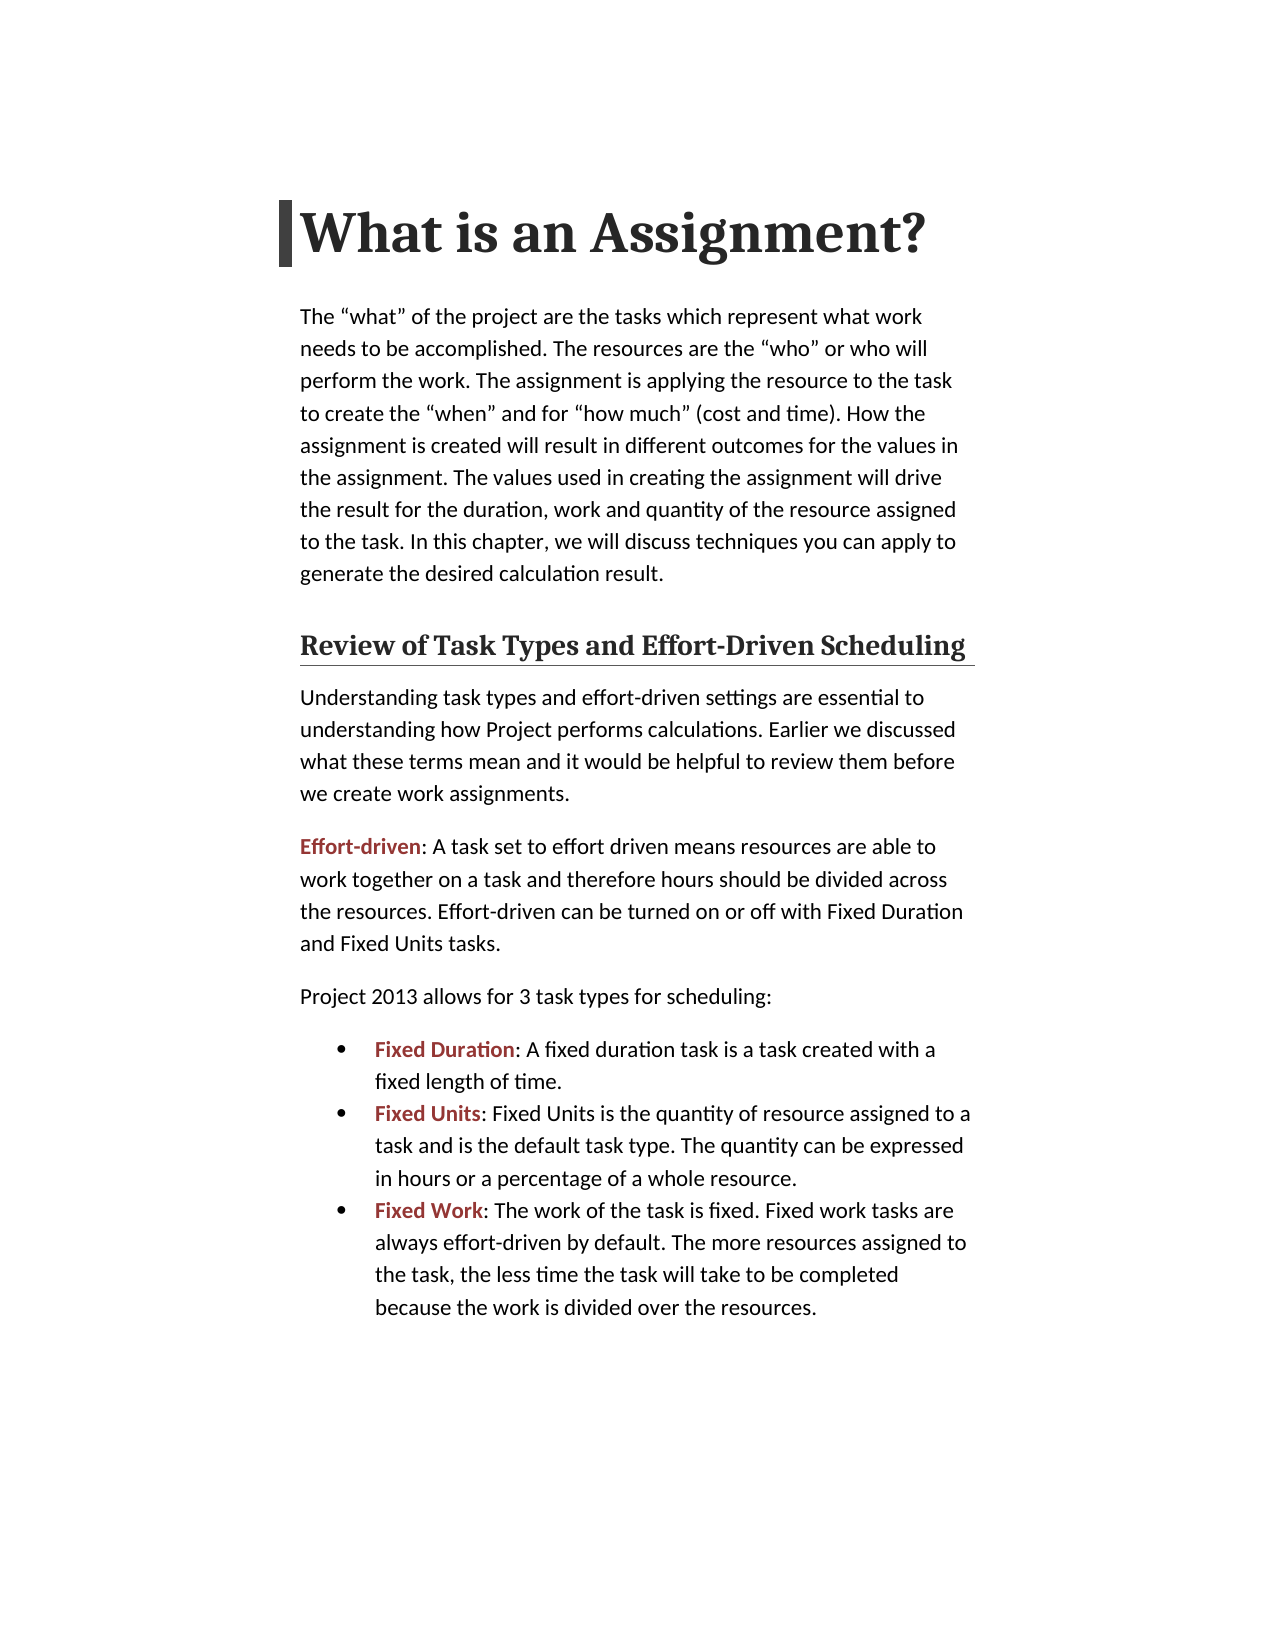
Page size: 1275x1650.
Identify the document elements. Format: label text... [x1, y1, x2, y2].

list Fixed Work: The work of the task is fixed. Fixed work tasks are always effort-driven by default. The more resources assigned to the task, the less time the task will take to be completed because the work is divided over the resources. [337, 1196, 975, 1321]
subtitle What is an Assignment? [292, 200, 975, 267]
list Fixed Units: Fixed Units is the quantity of resource assigned to a task and is the default task type. The quantity can be expressed in hours or a percentage of a whole resource. [337, 1099, 975, 1192]
text Project 2013 allows for 3 task types for scheduling: [300, 982, 975, 1010]
text Understanding task types and effort-driven settings are essential to understanding how Project performs calculations. Earlier we discussed what these terms mean and it would be helpful to review them before we create work assignments. [300, 683, 975, 807]
text Effort-driven: A task set to effort driven means resources are able to work together on a task and therefore hours should be divided across the resources. Effort-driven can be turned on or off with Fixed Duration and Fixed Units tasks. [300, 832, 975, 957]
list Fixed Duration: A fixed duration task is a task created with a fixed length of time. [337, 1035, 975, 1095]
subtitle Review of Task Types and Effort-Driven Scheduling [300, 629, 975, 665]
text The “what” of the project are the tasks which represent what work needs to be accomplished. The resources are the “who” or who will perform the work. The assignment is applying the resource to the task to create the “when” and for “how much” (cost and time). How the assignment is created will result in different outcomes for the values in the assignment. The values used in creating the assignment will drive the result for the duration, work and quantity of the resource assigned to the task. In this chapter, we will discuss techniques you can apply to generate the desired calculation result. [300, 302, 975, 588]
